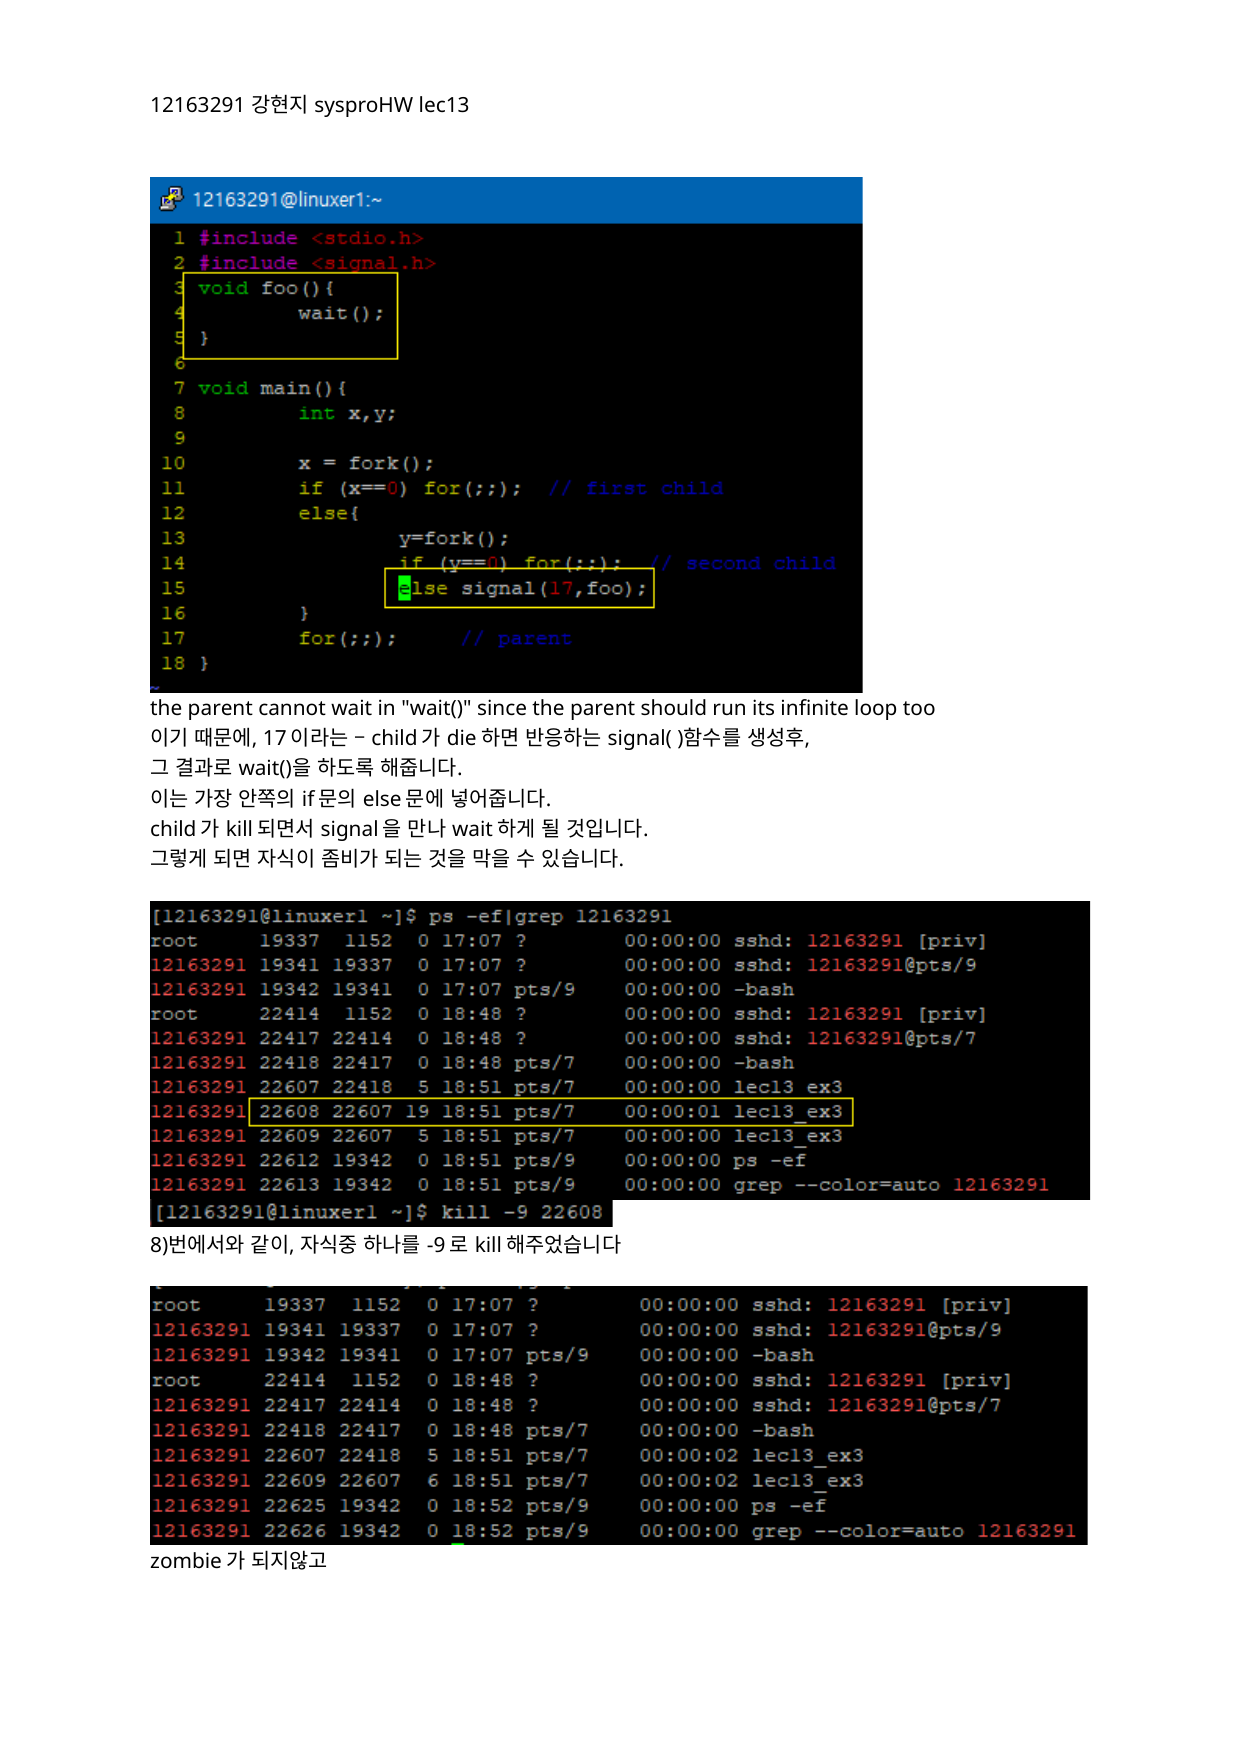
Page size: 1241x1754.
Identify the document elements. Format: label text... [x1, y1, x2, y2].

text the parent cannot wait in "wait()" since the parent should run its infinite loop too [150, 693, 1090, 721]
picture [150, 177, 863, 693]
text zombie가 되지않고 [150, 1544, 1090, 1575]
picture [150, 1286, 1088, 1545]
text 그 결과로 wait()을 하도록 해줍니다. [150, 752, 1090, 782]
text 이는 가장 안쪽의 if문의 else문에 넣어줍니다. [150, 782, 1090, 812]
picture [150, 901, 1091, 1227]
text child가 kill되면서 signal을 만나 wait하게 될 것입니다. [150, 812, 1090, 842]
text 8)번에서와 같이, 자식중 하나를 -9로 kill해주었습니다 [150, 1228, 1090, 1258]
text 그렇게 되면 자식이 좀비가 되는 것을 막을 수 있습니다. [150, 842, 1090, 873]
text 이기 때문에, 17이라는 – child가 die하면 반응하는 signal( )함수를 생성후, [150, 721, 1090, 752]
